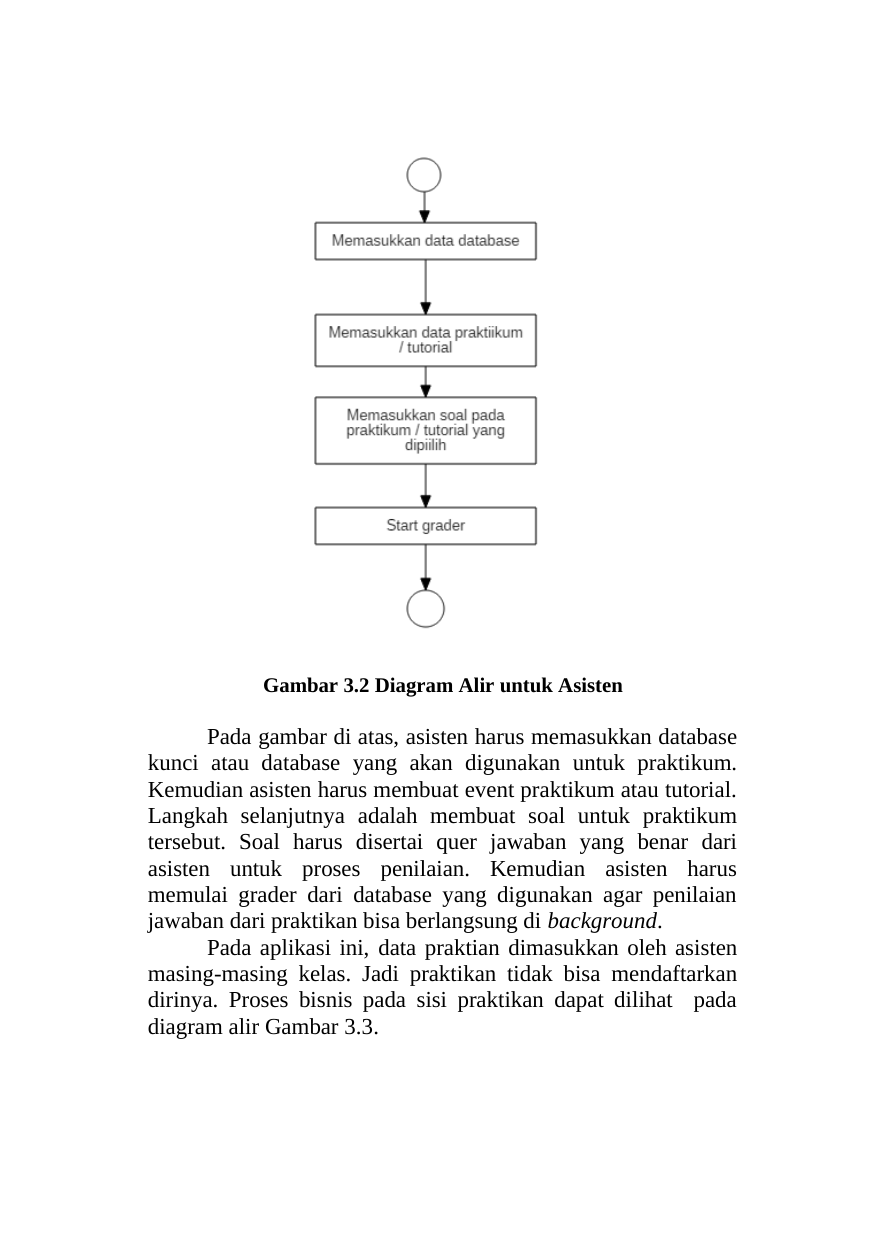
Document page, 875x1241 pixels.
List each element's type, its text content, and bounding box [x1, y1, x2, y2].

picture [304, 147, 582, 673]
text Pada gambar di atas, asisten harus memasukkan database kunci atau database yang akan digunakan untuk praktikum. Kemudian asisten harus membuat event praktikum atau tutorial. Langkah selanjutnya adalah membuat soal untuk praktikum tersebut. Soal harus disertai quer jawaban yang benar dari asisten untuk proses penilaian. Kemudian asisten harus memulai grader dari database yang digunakan agar penilaian jawaban dari praktikan bisa berlangsung di background. [148, 723, 738, 934]
text Gambar 3.2 Diagram Alir untuk Asisten [148, 672, 738, 697]
text Pada aplikasi ini, data praktian dimasukkan oleh asisten masing-masing kelas. Jadi praktikan tidak bisa mendaftarkan dirinya. Proses bisnis pada sisi praktikan dapat dilihat pada diagram alir Gambar 3.3. [148, 934, 738, 1039]
